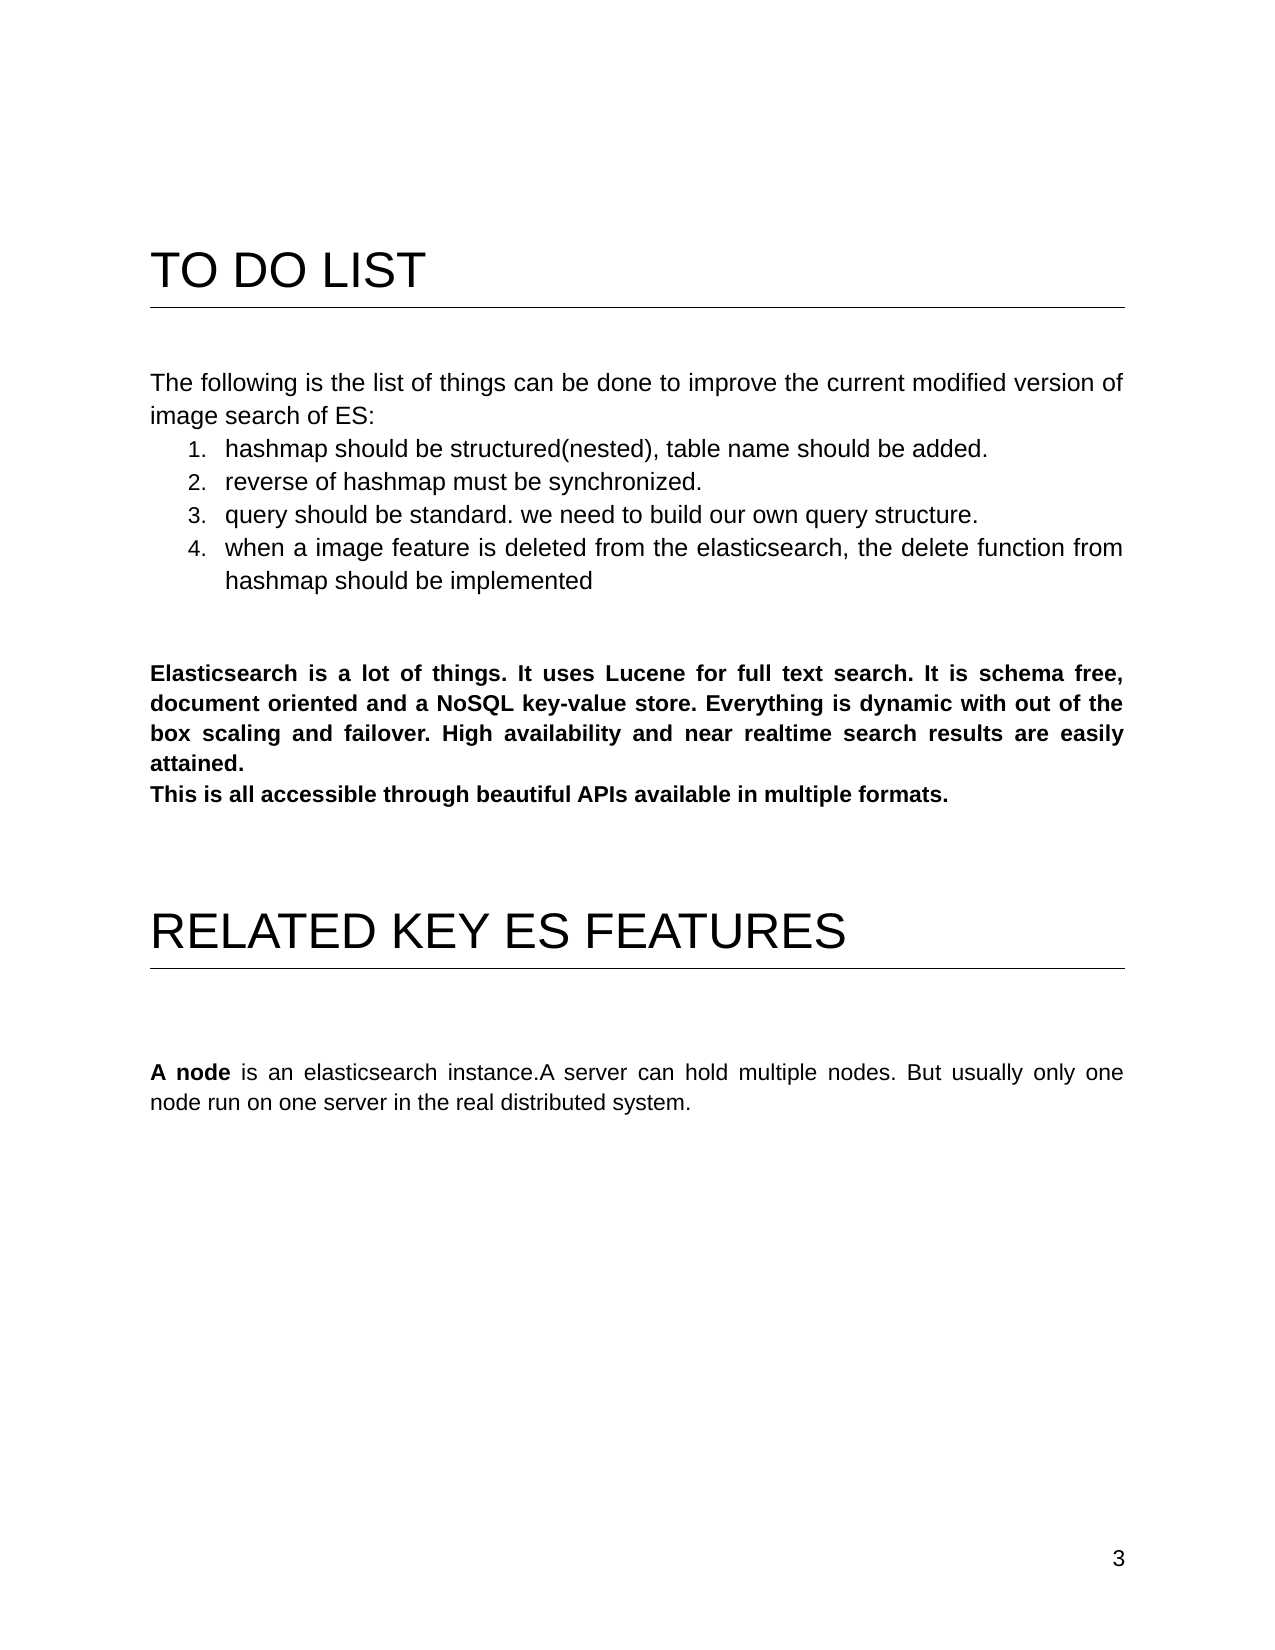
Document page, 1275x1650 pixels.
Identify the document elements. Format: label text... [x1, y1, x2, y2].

text The following is the list of things can be done to improve the current modified version of image search of ES: [150, 368, 1125, 430]
text RELATED KEY ES FEATURES [150, 901, 1125, 959]
text TO DO LIST [150, 241, 1125, 298]
list reverse of hashmap must be synchronized. [188, 467, 1125, 496]
text This is all accessible through beautiful APIs available in multiple formats. [150, 781, 1125, 807]
list query should be standard. we need to build our own query structure. [188, 500, 1125, 529]
text Elasticsearch is a lot of things. It uses Lucene for full text search. It is schema free, document oriented and a NoSQL key-value store. Everything is dynamic with out of the box scaling and failover. High availability and near realtime search results are easily attained. [150, 660, 1125, 777]
text A node is an elasticsearch instance.A server can hold multiple nodes. But usually only one node run on one server in the real distributed system. [150, 1059, 1125, 1116]
list hashmap should be structured(nested), table name should be added. [188, 434, 1125, 463]
list when a image feature is deleted from the elasticsearch, the delete function from hashmap should be implemented [188, 533, 1125, 595]
